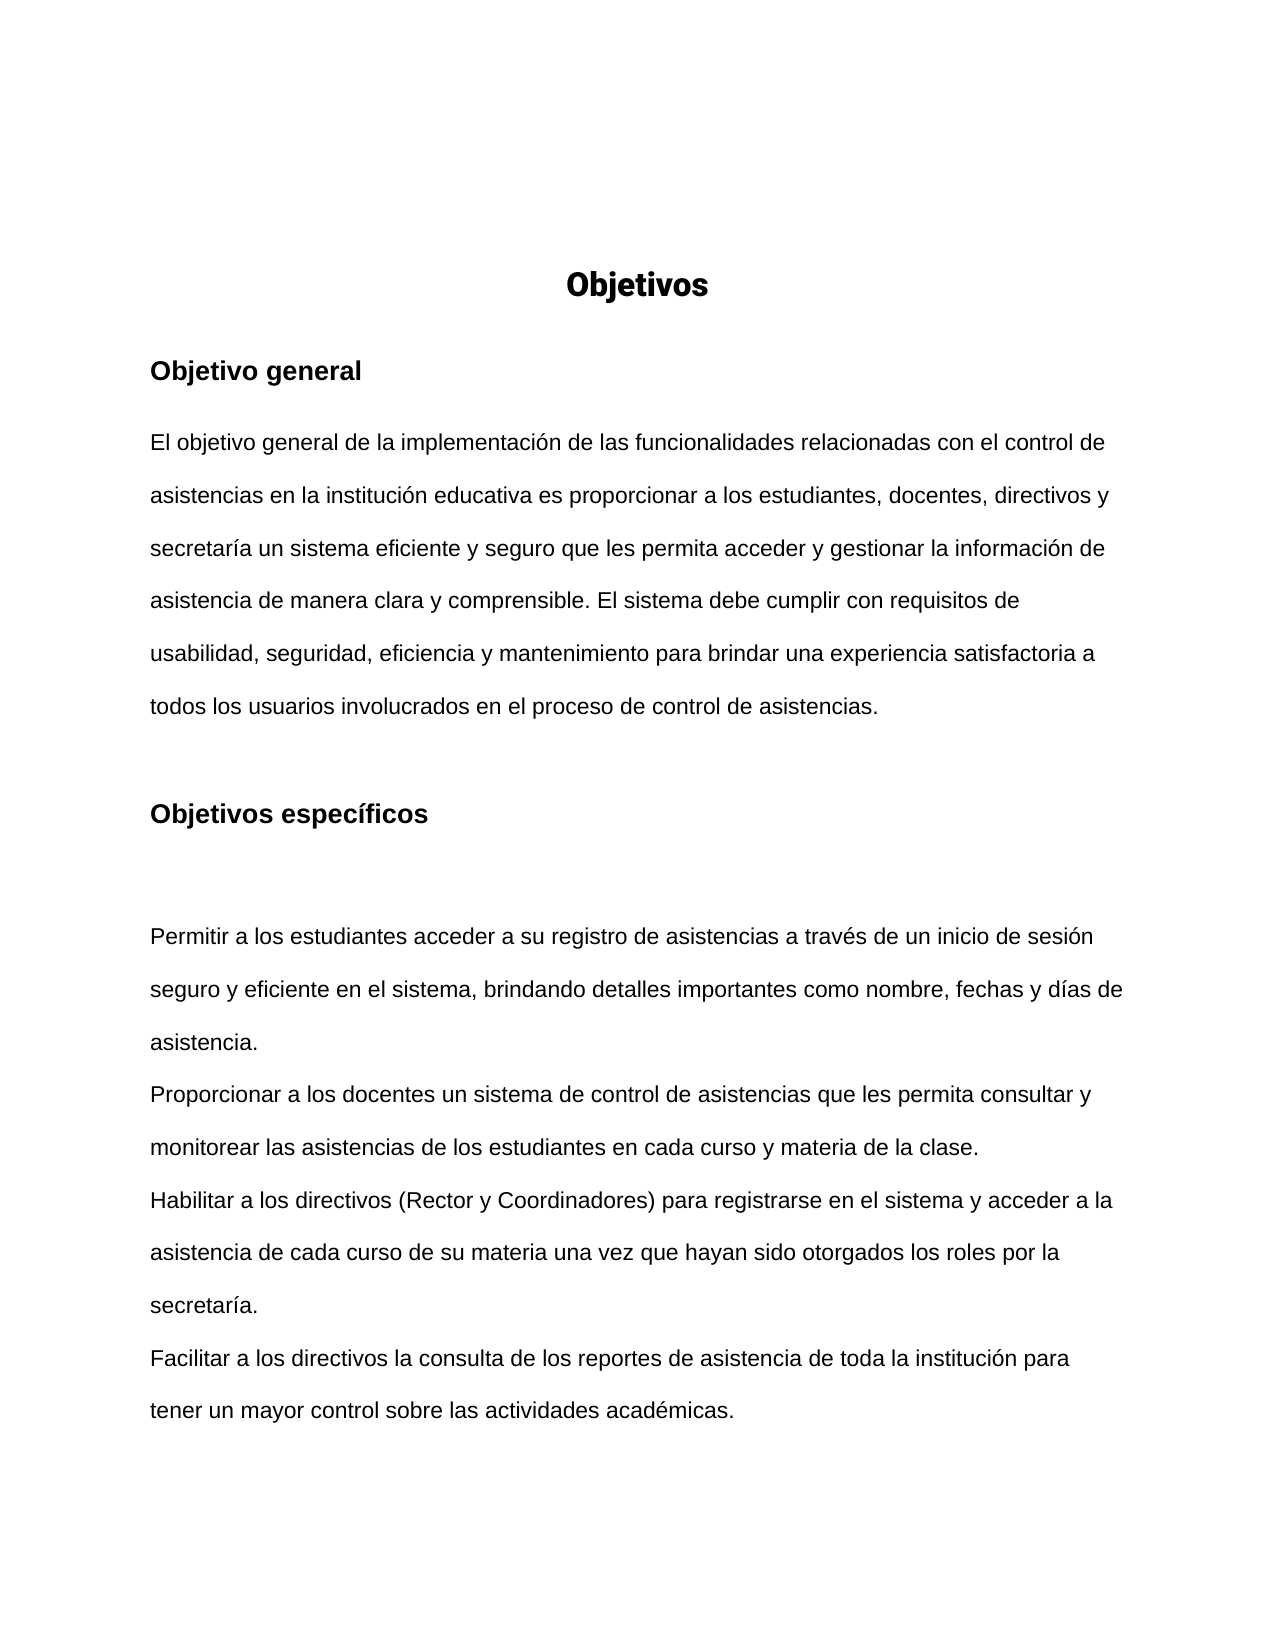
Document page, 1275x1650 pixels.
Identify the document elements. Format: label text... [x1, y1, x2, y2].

text El objetivo general de la implementación de las funcionalidades relacionadas con el control de asistencias en la institución educativa es proporcionar a los estudiantes, docentes, directivos y secretaría un sistema eficiente y seguro que les permita acceder y gestionar la información de asistencia de manera clara y comprensible. El sistema debe cumplir con requisitos de usabilidad, seguridad, eficiencia y mantenimiento para brindar una experiencia satisfactoria a todos los usuarios involucrados en el proceso de control de asistencias. [150, 429, 1125, 719]
text Objetivo general [150, 355, 1125, 386]
text Permitir a los estudiantes acceder a su registro de asistencias a través de un inicio de sesión seguro y eficiente en el sistema, brindando detalles importantes como nombre, fechas y días de asistencia. [150, 923, 1125, 1055]
text Objetivos específicos [150, 798, 1125, 829]
text Objetivos [150, 266, 1125, 305]
text Facilitar a los directivos la consulta de los reportes de asistencia de toda la institución para tener un mayor control sobre las actividades académicas. [150, 1345, 1125, 1424]
text Proporcionar a los docentes un sistema de control de asistencias que les permita consultar y monitorear las asistencias de los estudiantes en cada curso y materia de la clase. [150, 1081, 1125, 1160]
text Habilitar a los directivos (Rector y Coordinadores) para registrarse en el sistema y acceder a la asistencia de cada curso de su materia una vez que hayan sido otorgados los roles por la secretaría. [150, 1187, 1125, 1318]
